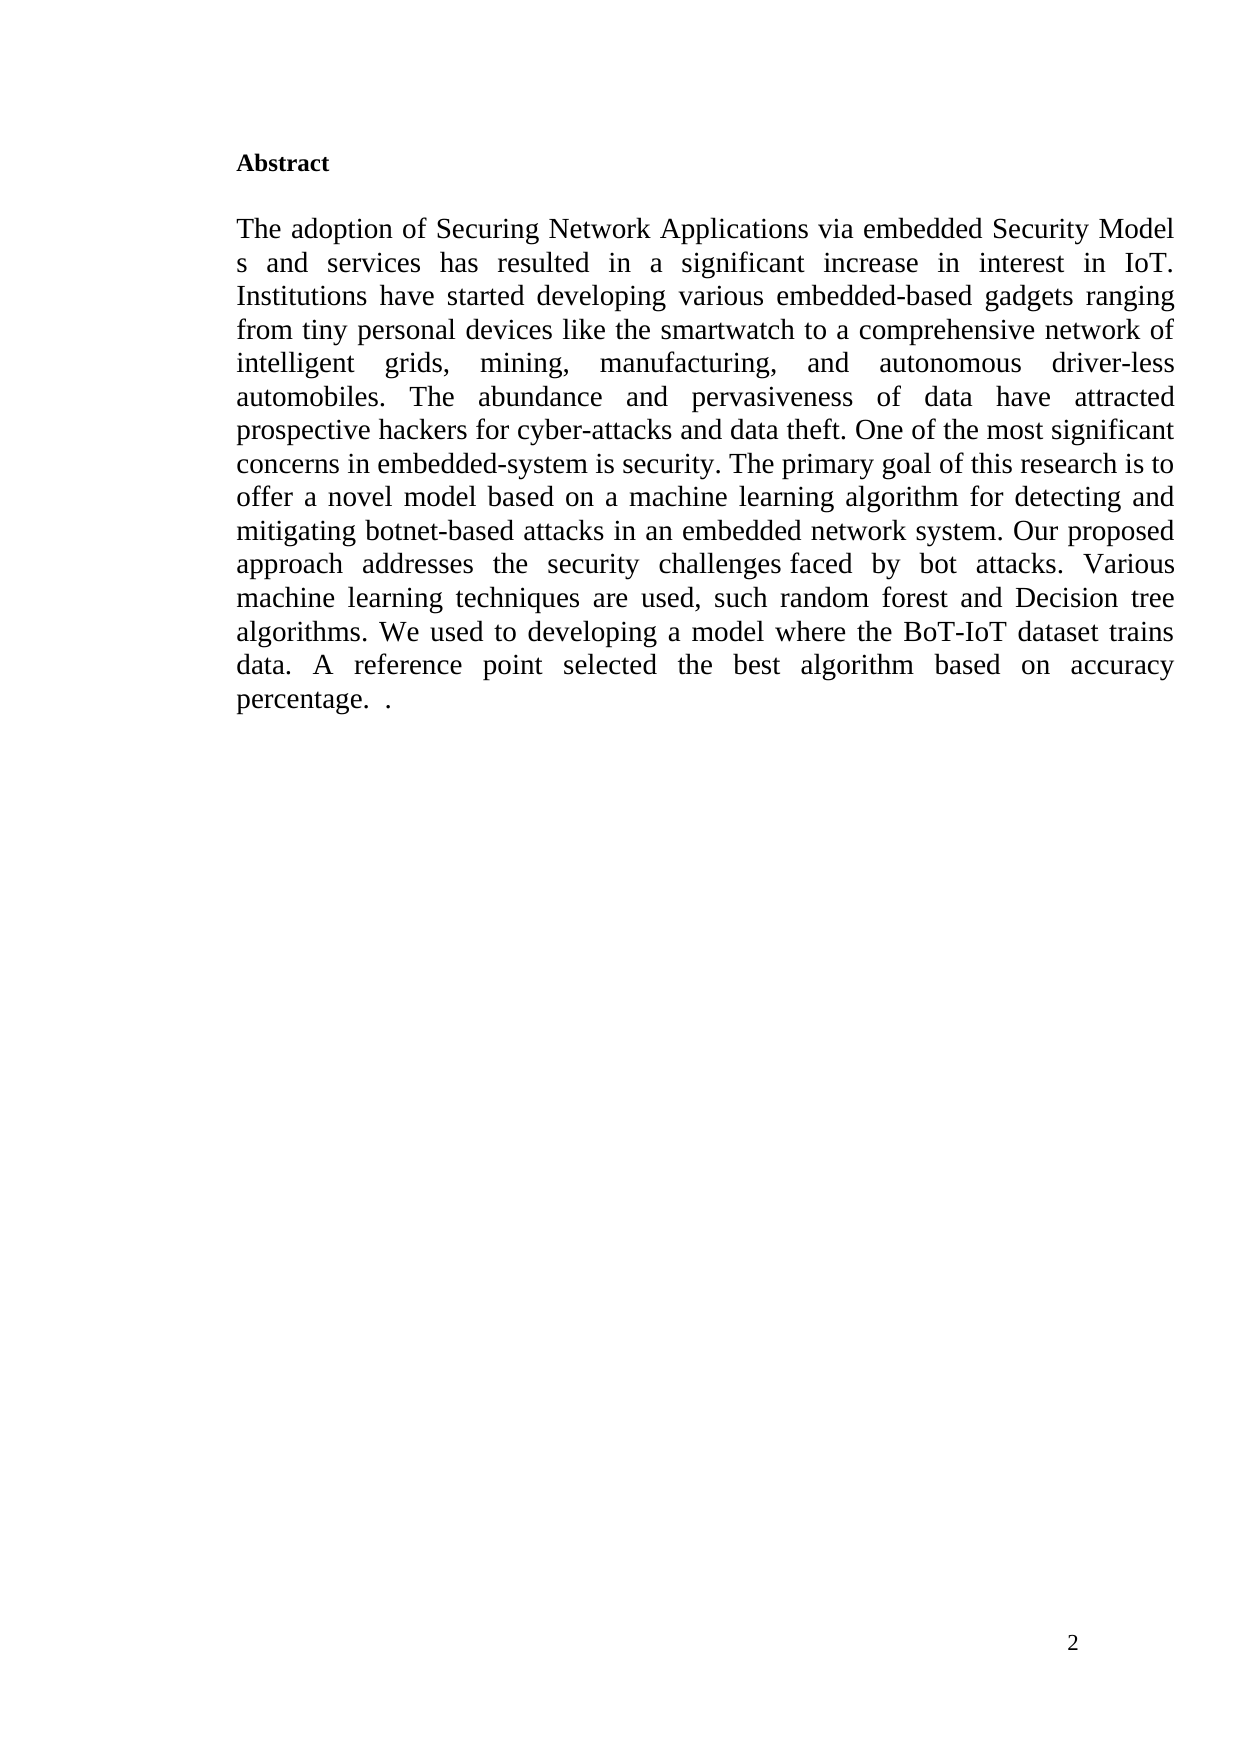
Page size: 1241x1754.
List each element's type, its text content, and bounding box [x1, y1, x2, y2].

subtitle Abstract [236, 148, 1176, 177]
text The adoption of Securing Network Applications via embedded Security Model s and services has resulted in a significant increase in interest in IoT. Institutions have started developing various embedded-based gadgets ranging from tiny personal devices like the smartwatch to a comprehensive network of intelligent grids, mining, manufacturing, and autonomous driver-less automobiles. The abundance and pervasiveness of data have attracted prospective hackers for cyber-attacks and data theft. One of the most significant concerns in embedded-system is security. The primary goal of this research is to offer a novel model based on a machine learning algorithm for detecting and mitigating botnet-based attacks in an embedded network system. Our proposed approach addresses the security challenges faced by bot attacks. Various machine learning techniques are used, such random forest and Decision tree algorithms. We used to developing a model where the BoT-IoT dataset trains data. A reference point selected the best algorithm based on accuracy percentage. . [236, 211, 1176, 714]
